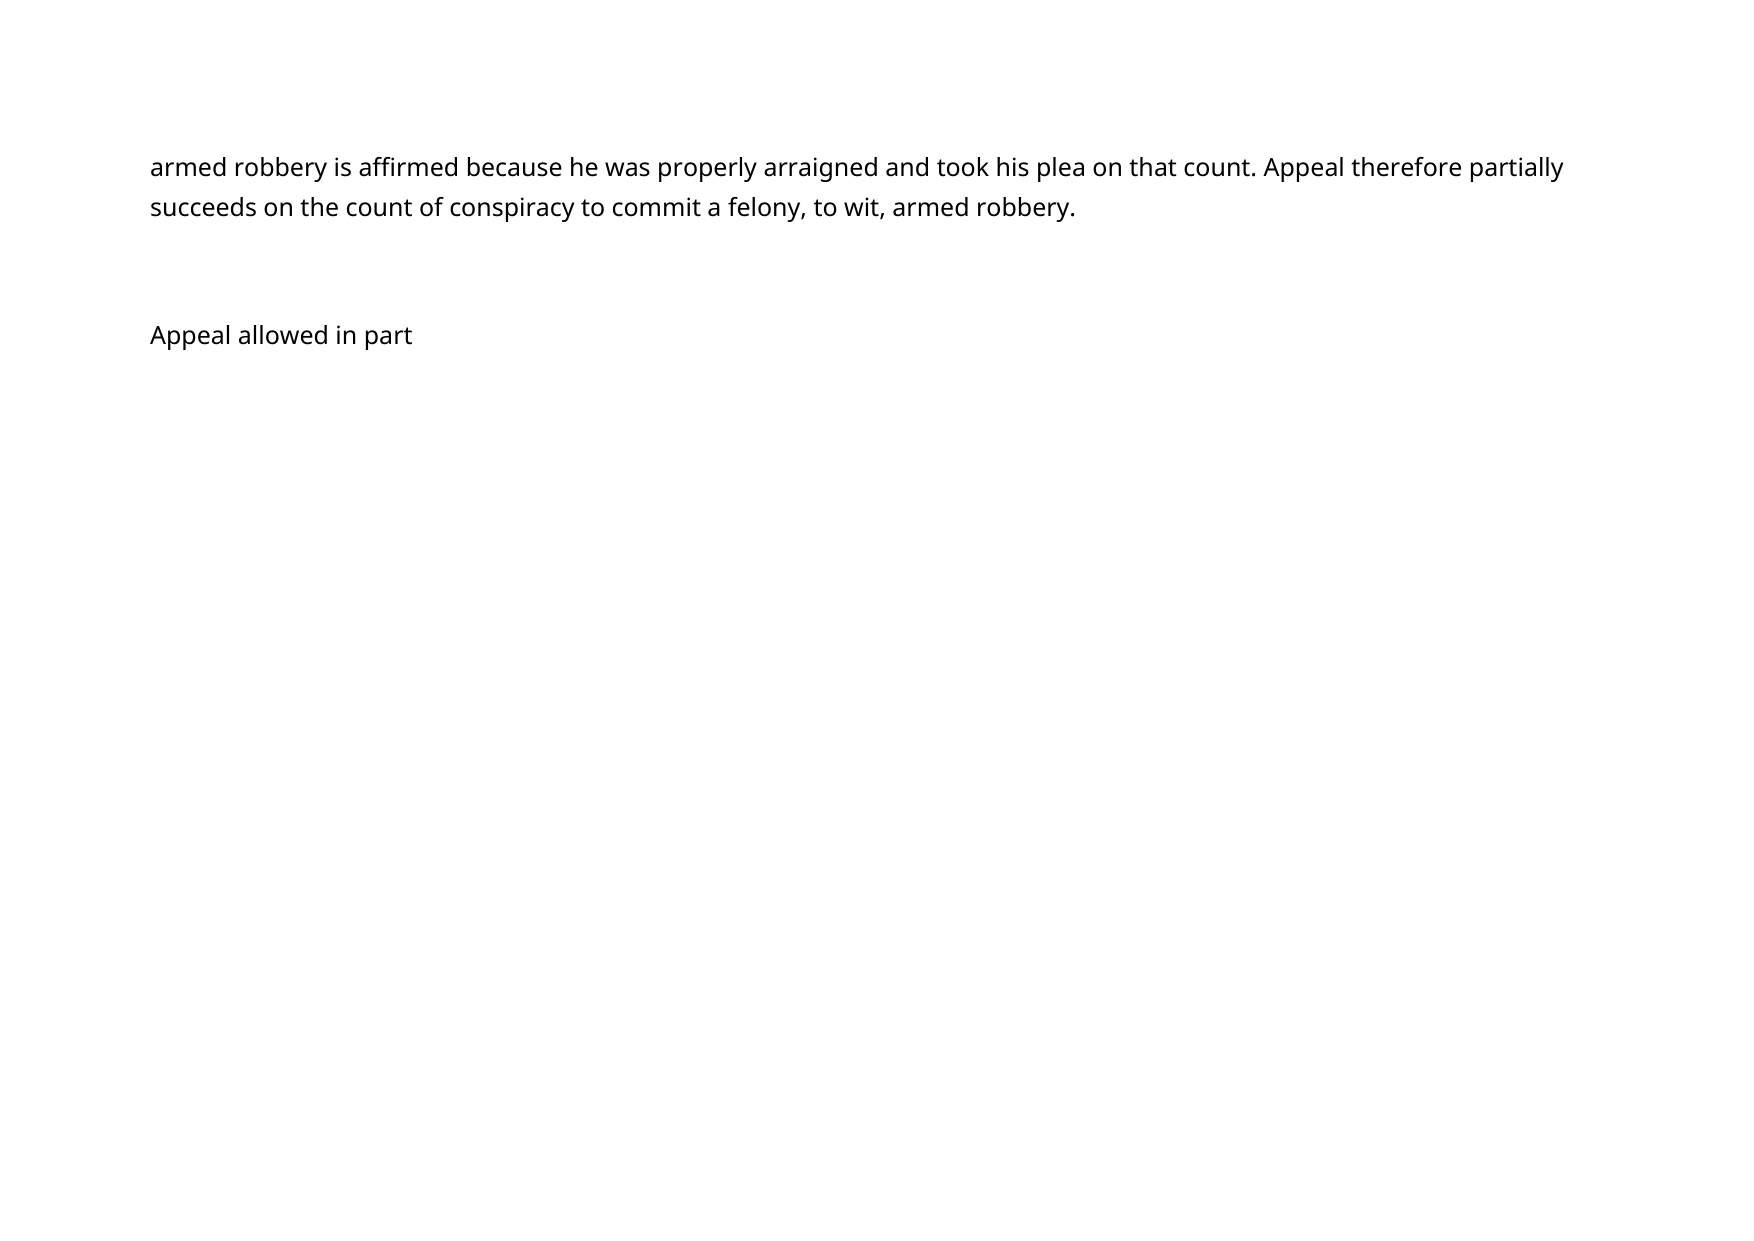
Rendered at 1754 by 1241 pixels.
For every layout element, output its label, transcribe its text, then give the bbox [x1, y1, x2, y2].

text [150, 150, 1604, 223]
text Appeal allowed in part [150, 317, 1604, 352]
